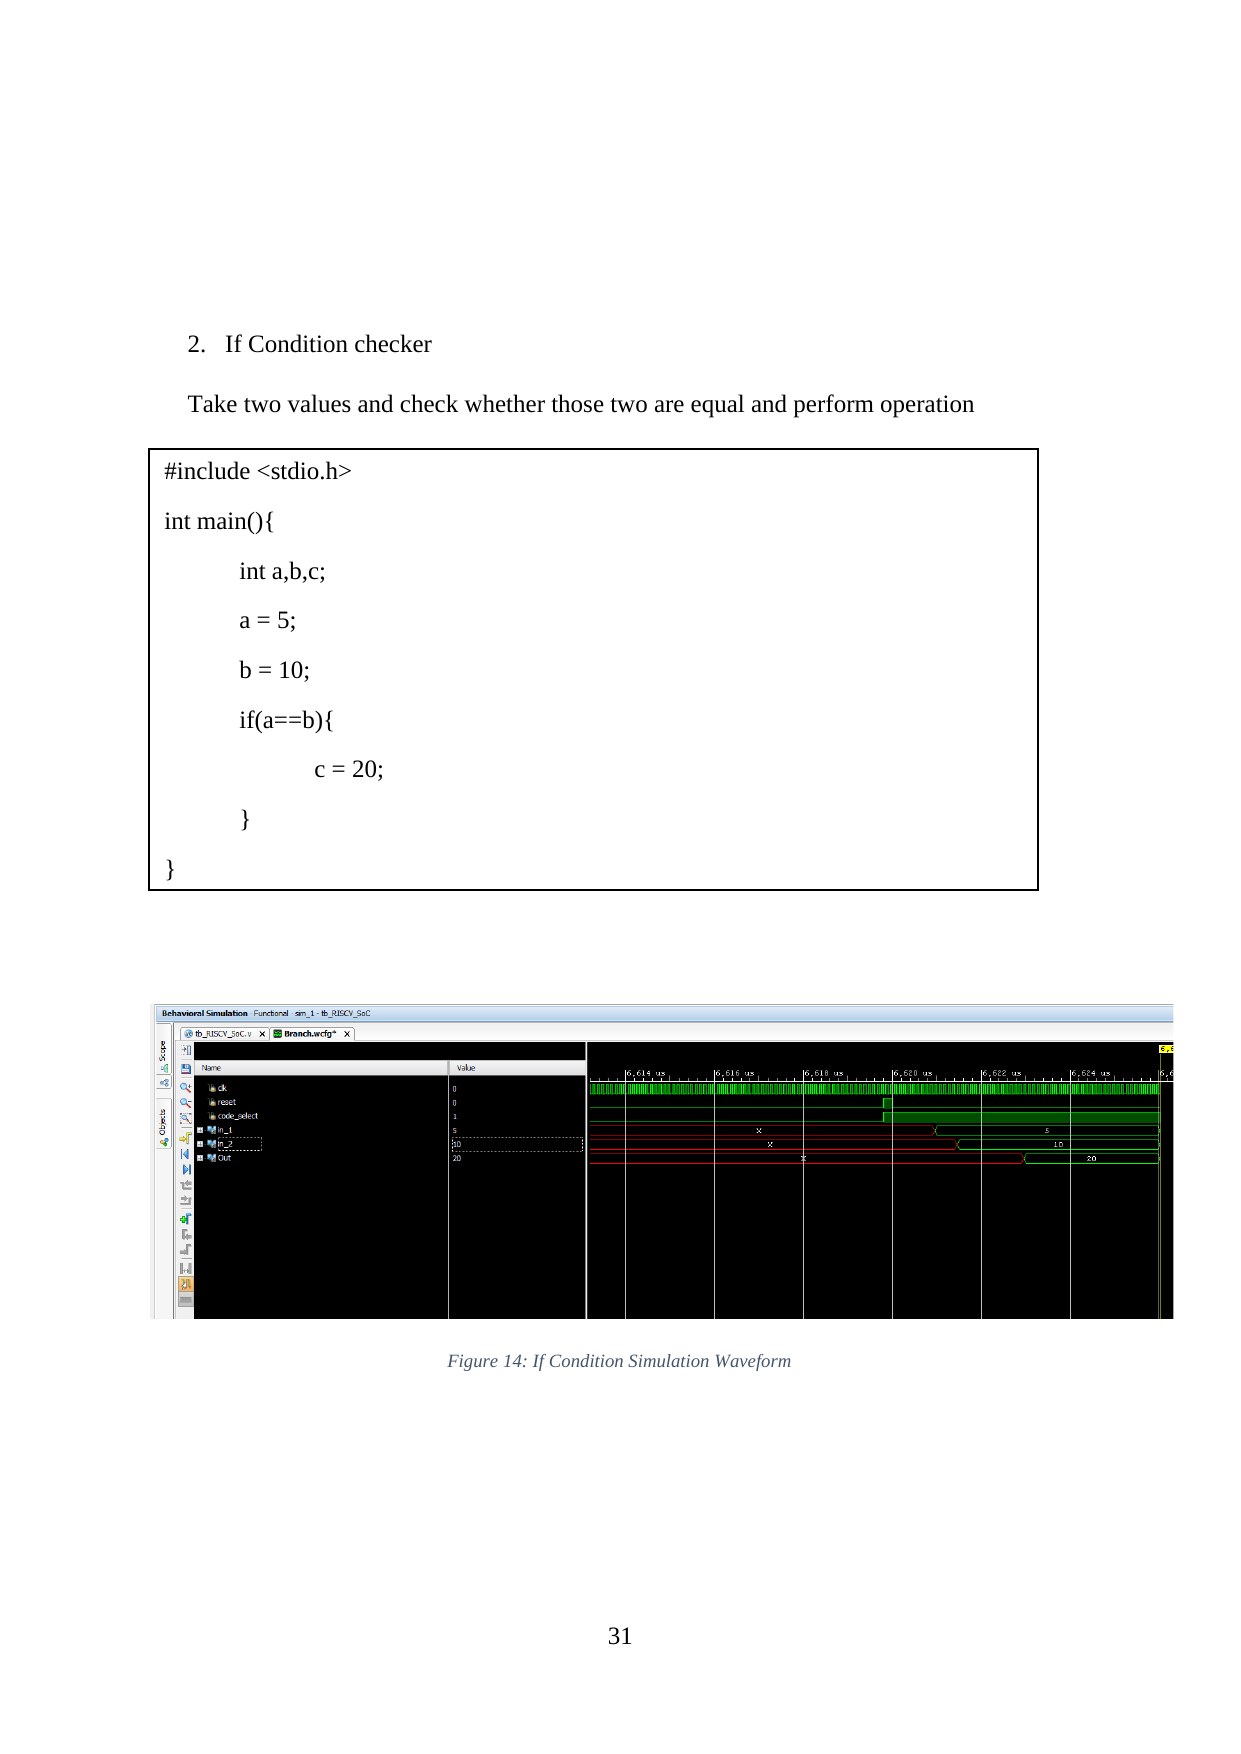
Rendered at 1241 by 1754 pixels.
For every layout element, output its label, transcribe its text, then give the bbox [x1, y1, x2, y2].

picture [150, 1004, 1174, 1319]
text Take two values and check whether those two are equal and perform operation [187, 389, 1090, 418]
list If Condition checker [187, 329, 1090, 358]
